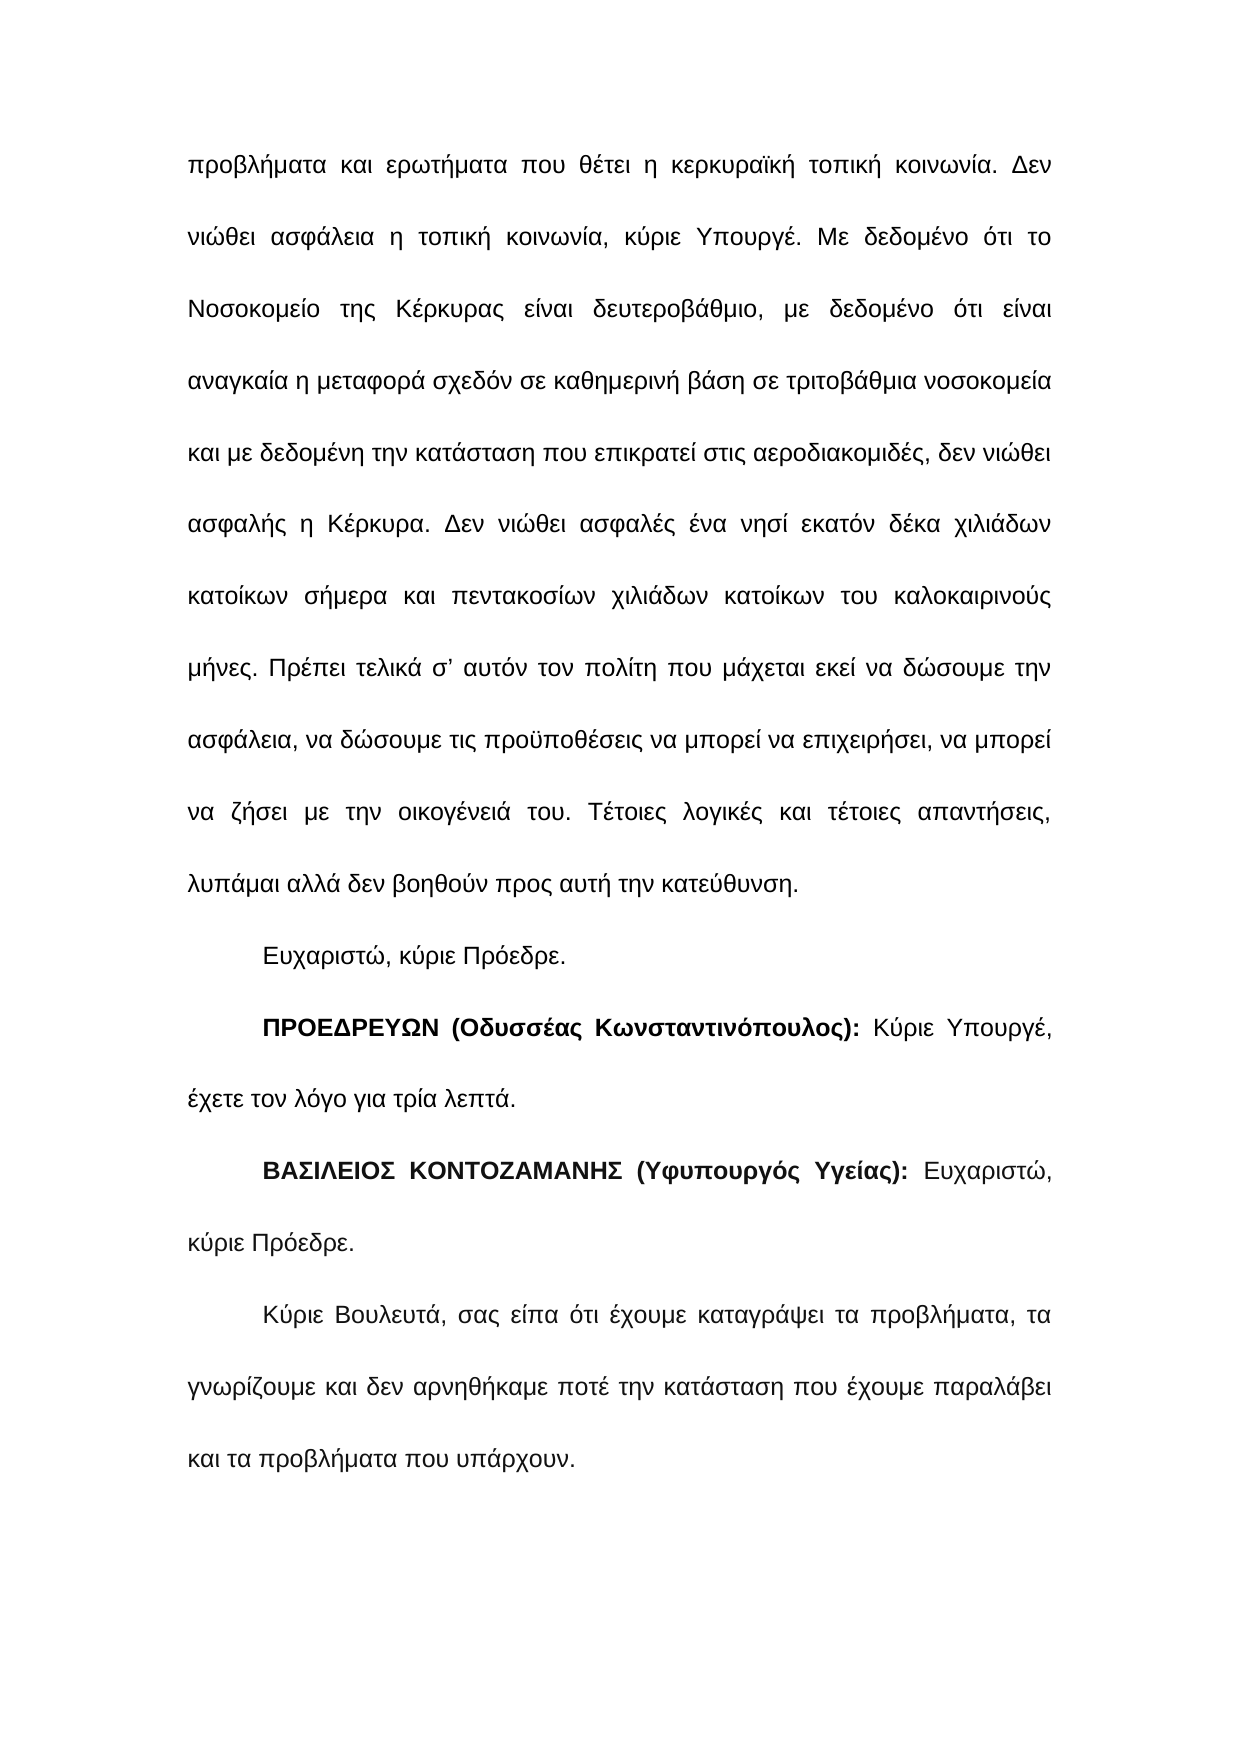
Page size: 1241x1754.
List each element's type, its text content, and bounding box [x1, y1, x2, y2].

text Κύριε Βουλευτά, σας είπα ότι έχουμε καταγράψει τα προβλήματα, τα γνωρίζουμε και δεν αρνηθήκαμε ποτέ την κατάσταση που έχουμε παραλάβει και τα προβλήματα που υπάρχουν. [187, 1300, 1053, 1472]
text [187, 150, 1053, 897]
text ΒΑΣΙΛΕΙΟΣ ΚΟΝΤΟΖΑΜΑΝΗΣ (Υφυπουργός Υγείας): Ευχαριστώ, κύριε Πρόεδρε. [187, 1156, 1053, 1257]
text Ευχαριστώ, κύριε Πρόεδρε. [187, 941, 1053, 969]
text ΠΡΟΕΔΡΕΥΩΝ (Οδυσσέας Κωνσταντινόπουλος): Κύριε Υπουργέ, έχετε τον λόγο για τρία λεπτά. [187, 1012, 1053, 1113]
